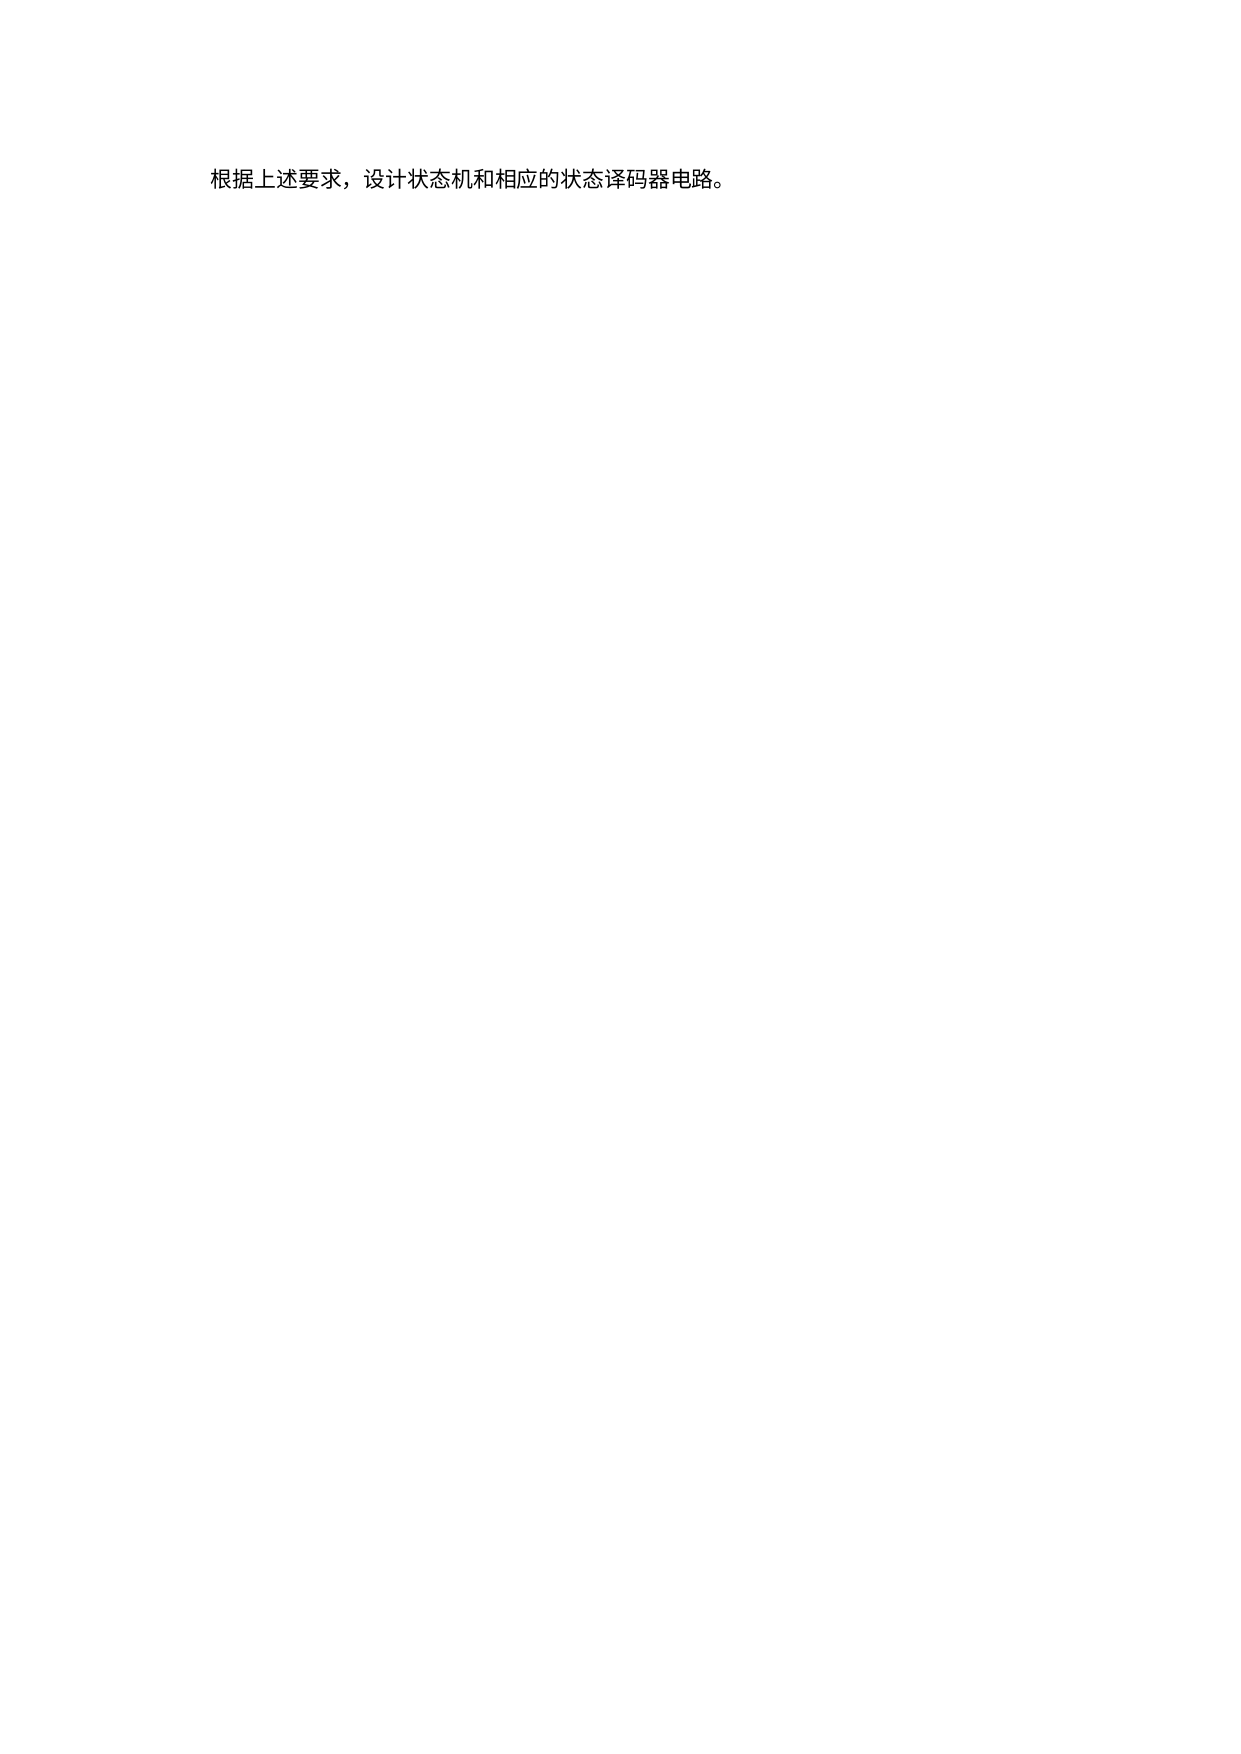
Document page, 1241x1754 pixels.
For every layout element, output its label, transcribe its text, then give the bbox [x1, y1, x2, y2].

list 根据上述要求，设计状态机和相应的状态译码器电路。 [187, 162, 1053, 194]
